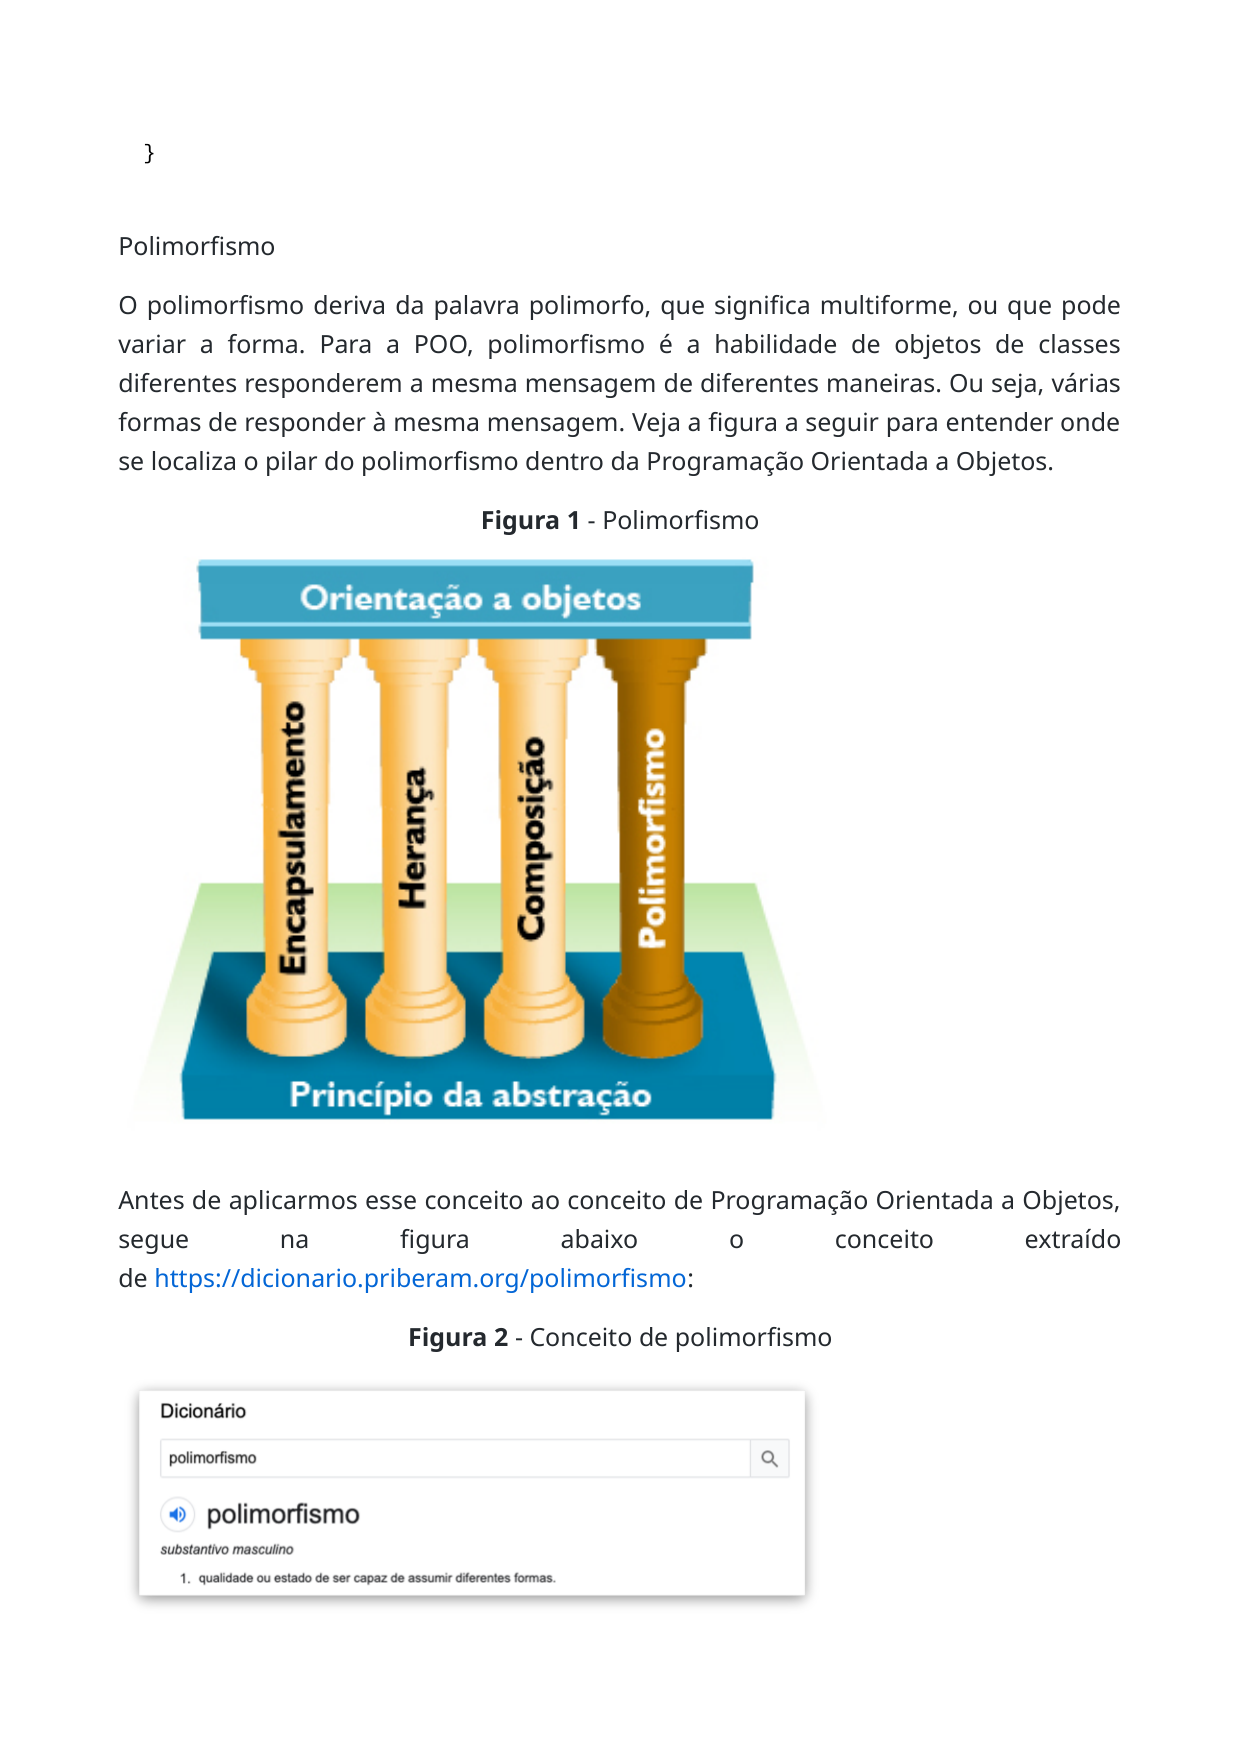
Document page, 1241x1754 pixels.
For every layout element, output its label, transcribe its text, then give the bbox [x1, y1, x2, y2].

text Polimorfismo [118, 195, 1122, 263]
text } [118, 142, 1122, 165]
picture [118, 556, 839, 1153]
text O polimorfismo deriva da palavra polimorfo, que significa multiforme, ou que pode variar a forma. Para a POO, polimorfismo é a habilidade de objetos de classes diferentes responderem a mesma mensagem de diferentes maneiras. Ou seja, várias formas de responder à mesma mensagem. Veja a figura a seguir para entender onde se localiza o pilar do polimorfismo dentro da Programação Orientada a Objetos. [118, 282, 1122, 478]
text Figura 1 - Polimorfismo [118, 503, 1122, 537]
picture [118, 1373, 826, 1620]
text Figura 2 - Conceito de polimorfismo [118, 1319, 1122, 1354]
text Antes de aplicarmos esse conceito ao conceito de Programação Orientada a Objetos, segue na figura abaixo o conceito extraído de https://dicionario.priberam.org/polimorfismo: [118, 1177, 1122, 1294]
